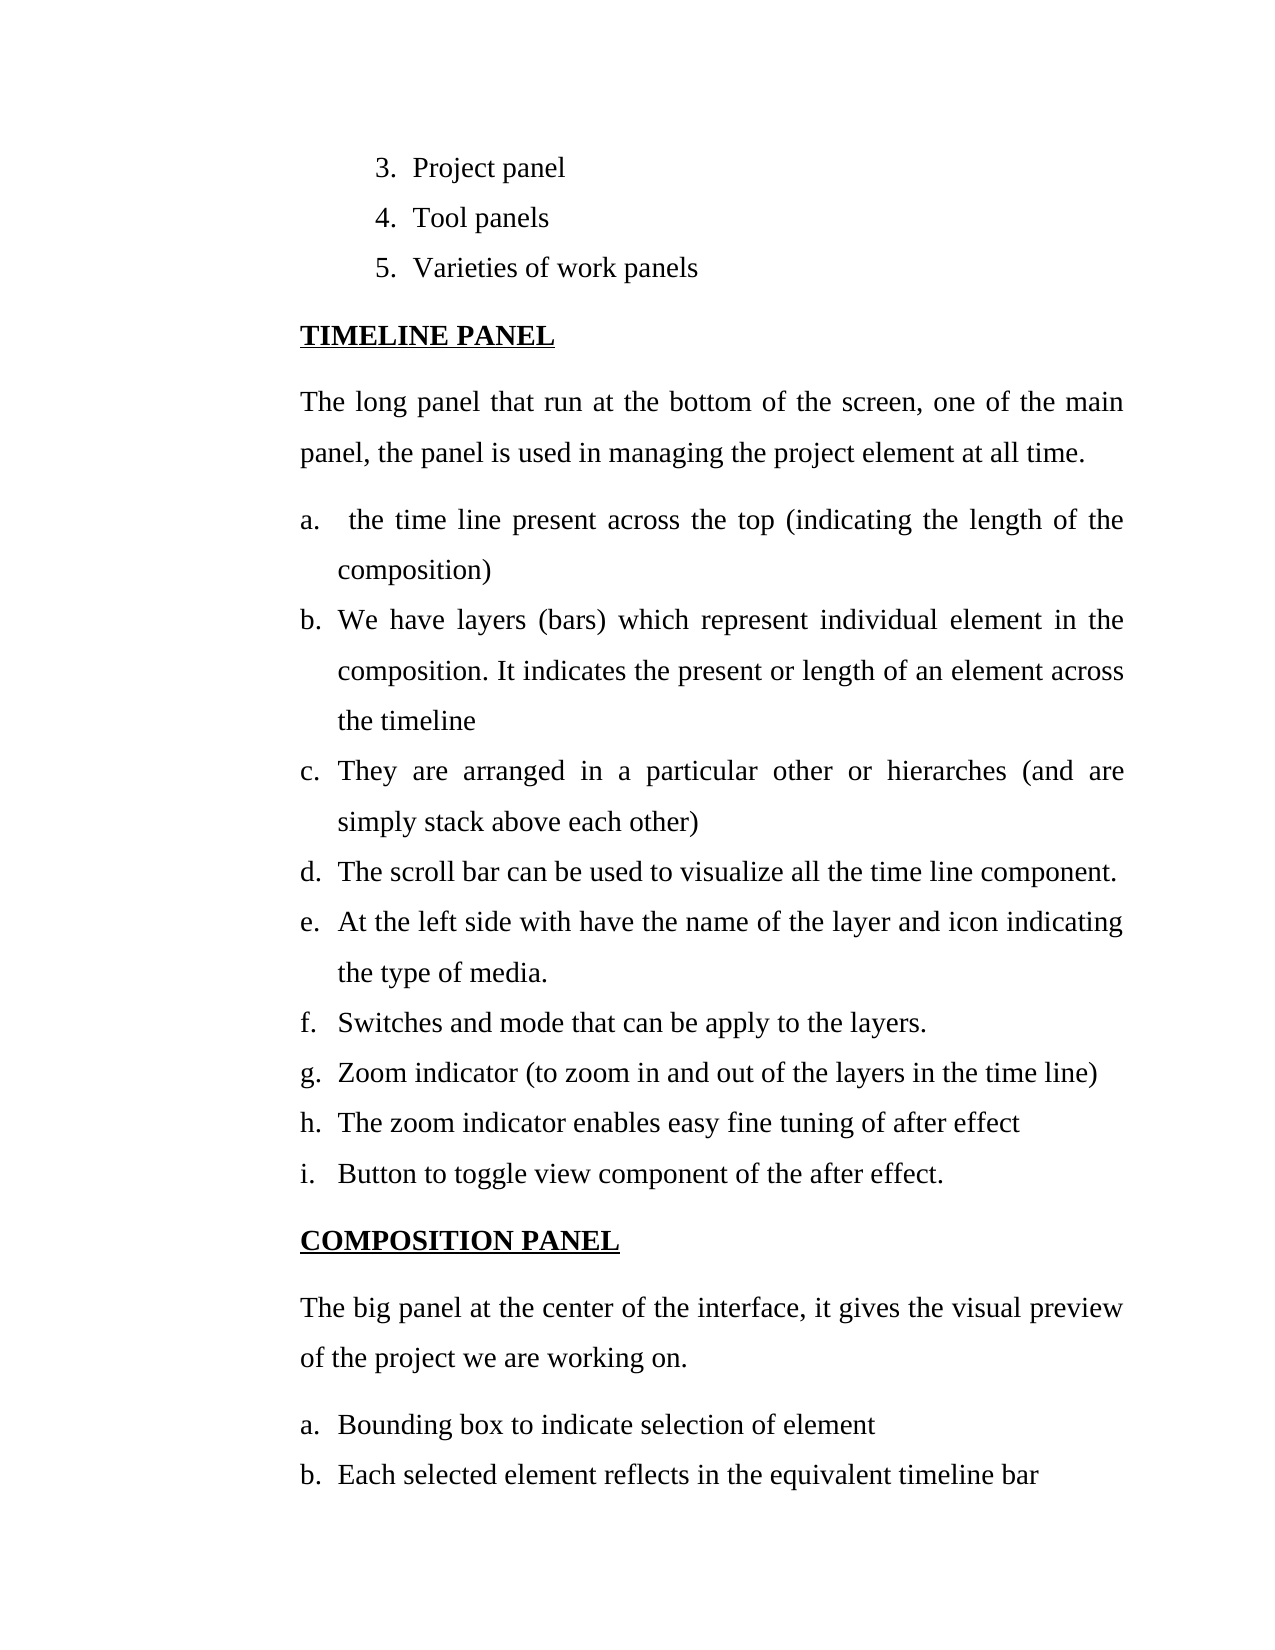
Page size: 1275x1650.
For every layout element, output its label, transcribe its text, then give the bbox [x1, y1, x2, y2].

list Bounding box to indicate selection of element [300, 1407, 1125, 1441]
list At the left side with have the name of the layer and icon indicating the type of media. [300, 904, 1125, 988]
list Project panel [375, 150, 1125, 183]
list Tool panels [375, 200, 1125, 234]
text The long panel that run at the bottom of the screen, one of the main panel, the panel is used in managing the project element at all time. [300, 384, 1125, 468]
text TIMELINE PANEL [300, 318, 1125, 351]
list Each selected element reflects in the equivalent timeline bar [300, 1457, 1125, 1491]
text COMPOSITION PANEL [300, 1223, 1125, 1256]
list the time line present across the top (indicating the length of the composition) [300, 502, 1125, 586]
list They are arranged in a particular other or hierarches (and are simply stack above each other) [300, 753, 1125, 837]
list Varieties of work panels [375, 251, 1125, 284]
list Switches and mode that can be apply to the layers. [300, 1005, 1125, 1038]
list The zoom indicator enables easy fine tuning of after effect [300, 1106, 1125, 1139]
list Button to toggle view component of the after effect. [300, 1156, 1125, 1189]
list The scroll bar can be used to visualize all the time line component. [300, 854, 1125, 888]
list We have layers (bars) which represent individual element in the composition. It indicates the present or length of an element across the timeline [300, 602, 1125, 737]
list Zoom indicator (to zoom in and out of the layers in the time line) [300, 1055, 1125, 1089]
text The big panel at the center of the interface, it gives the visual preview of the project we are working on. [300, 1290, 1125, 1374]
